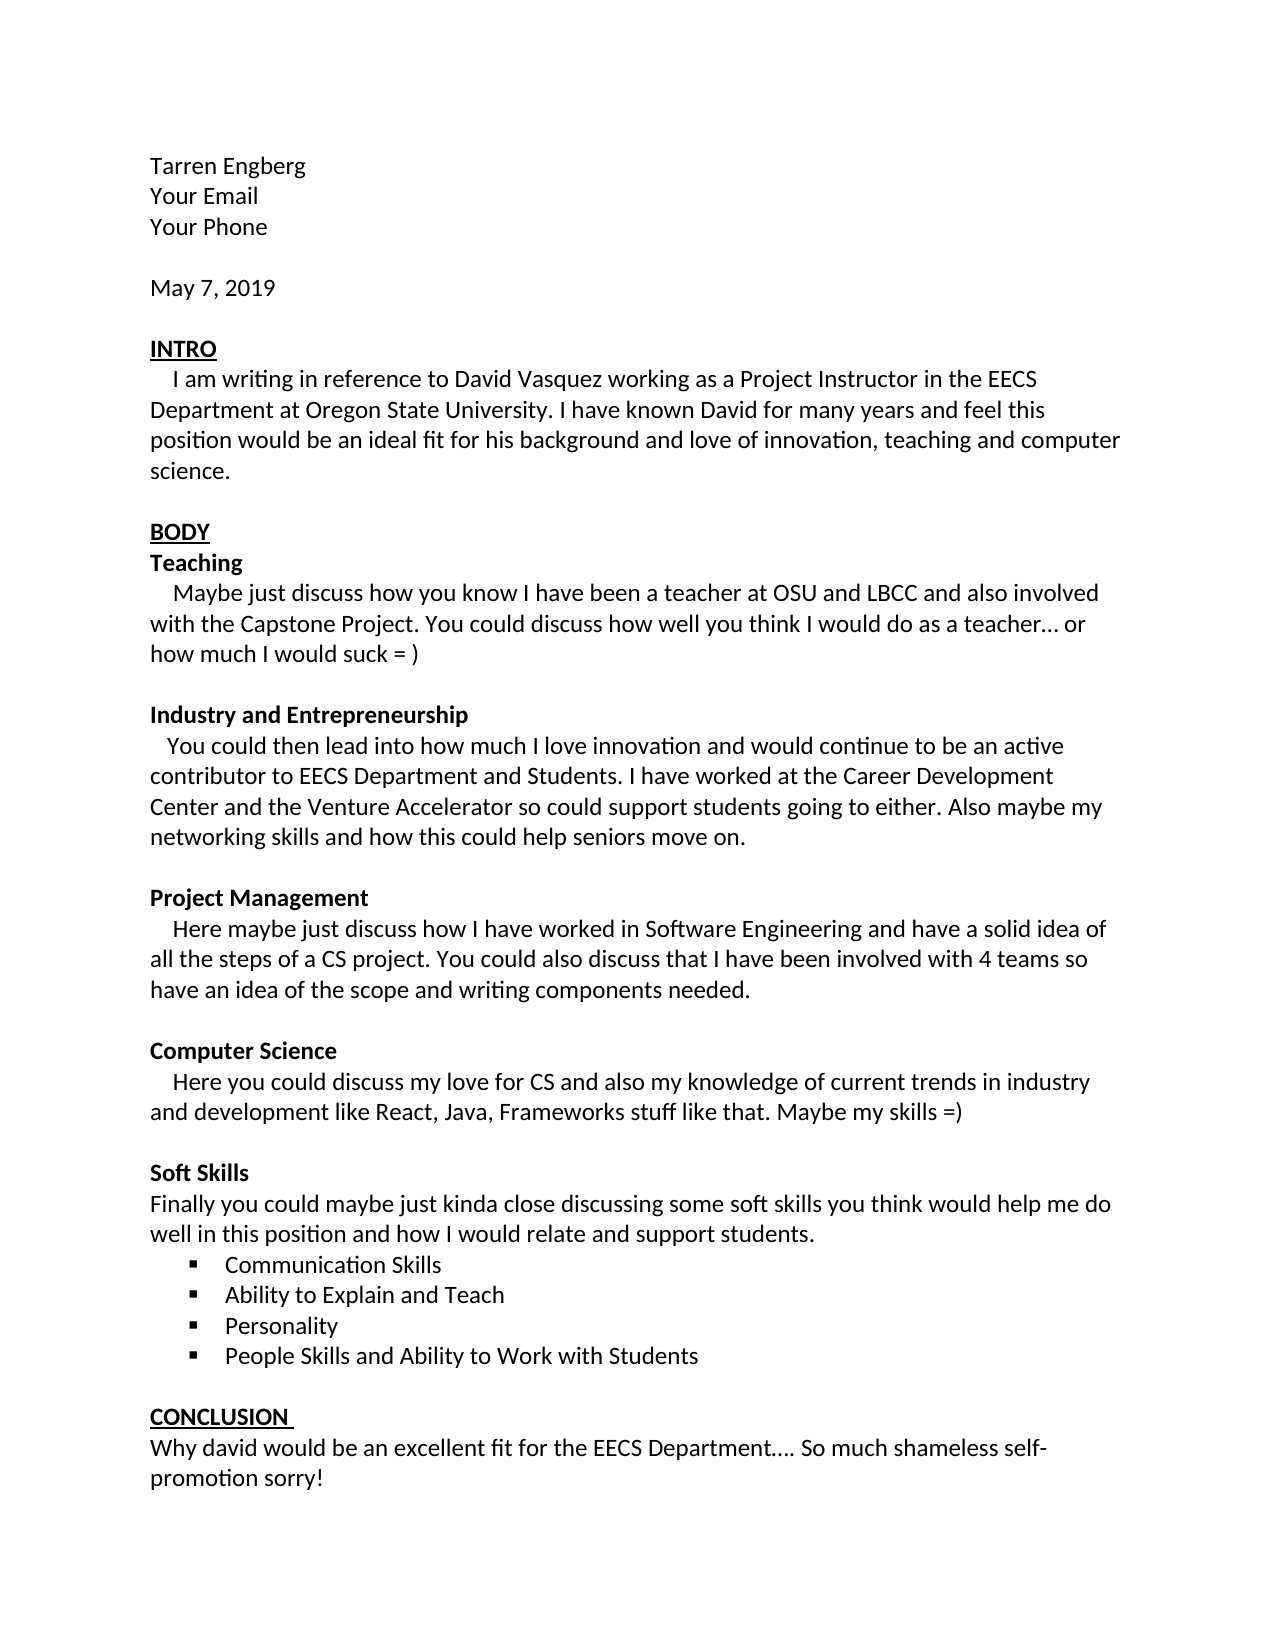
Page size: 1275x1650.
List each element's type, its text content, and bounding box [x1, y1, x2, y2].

text Your Email [150, 181, 1125, 211]
text I am writing in reference to David Vasquez working as a Project Instructor in the EECS Department at Oregon State University. I have known David for many years and feel this position would be an ideal fit for his background and love of innovation, teaching and computer science. [150, 364, 1125, 486]
text Teaching [150, 547, 1125, 577]
text Project Management [150, 882, 1125, 913]
text Finally you could maybe just kinda close discussing some soft skills you think would help me do well in this position and how I would relate and support students. [150, 1188, 1125, 1249]
text INTRO [150, 333, 1125, 364]
text Maybe just discuss how you know I have been a teacher at OSU and LBCC and also involved with the Capstone Project. You could discuss how well you think I would do as a teacher… or how much I would suck = ) [150, 577, 1125, 669]
text BODY [150, 516, 1125, 547]
text May 7, 2019 [150, 272, 1125, 303]
text Soft Skills [150, 1157, 1125, 1188]
text Computer Science [150, 1035, 1125, 1066]
list Communication Skills [187, 1249, 1125, 1279]
text You could then lead into how much I love innovation and would continue to be an active contributor to EECS Department and Students. I have worked at the Career Development Center and the Venture Accelerator so could support students going to either. Also maybe my networking skills and how this could help seniors move on. [150, 730, 1125, 852]
text Here you could discuss my love for CS and also my knowledge of current trends in industry and development like React, Java, Frameworks stuff like that. Maybe my skills =) [150, 1066, 1125, 1127]
text Your Phone [150, 211, 1125, 242]
text CONCLUSION [150, 1401, 1125, 1432]
text Here maybe just discuss how I have worked in Software Engineering and have a solid idea of all the steps of a CS project. You could also discuss that I have been involved with 4 teams so have an idea of the scope and writing components needed. [150, 913, 1125, 1004]
list Personality [187, 1310, 1125, 1340]
text Tarren Engberg [150, 150, 1125, 181]
list People Skills and Ability to Work with Students [187, 1340, 1125, 1371]
text Industry and Entrepreneurship [150, 699, 1125, 730]
text Why david would be an excellent fit for the EECS Department…. So much shameless self-promotion sorry! [150, 1432, 1125, 1493]
list Ability to Explain and Teach [187, 1279, 1125, 1310]
